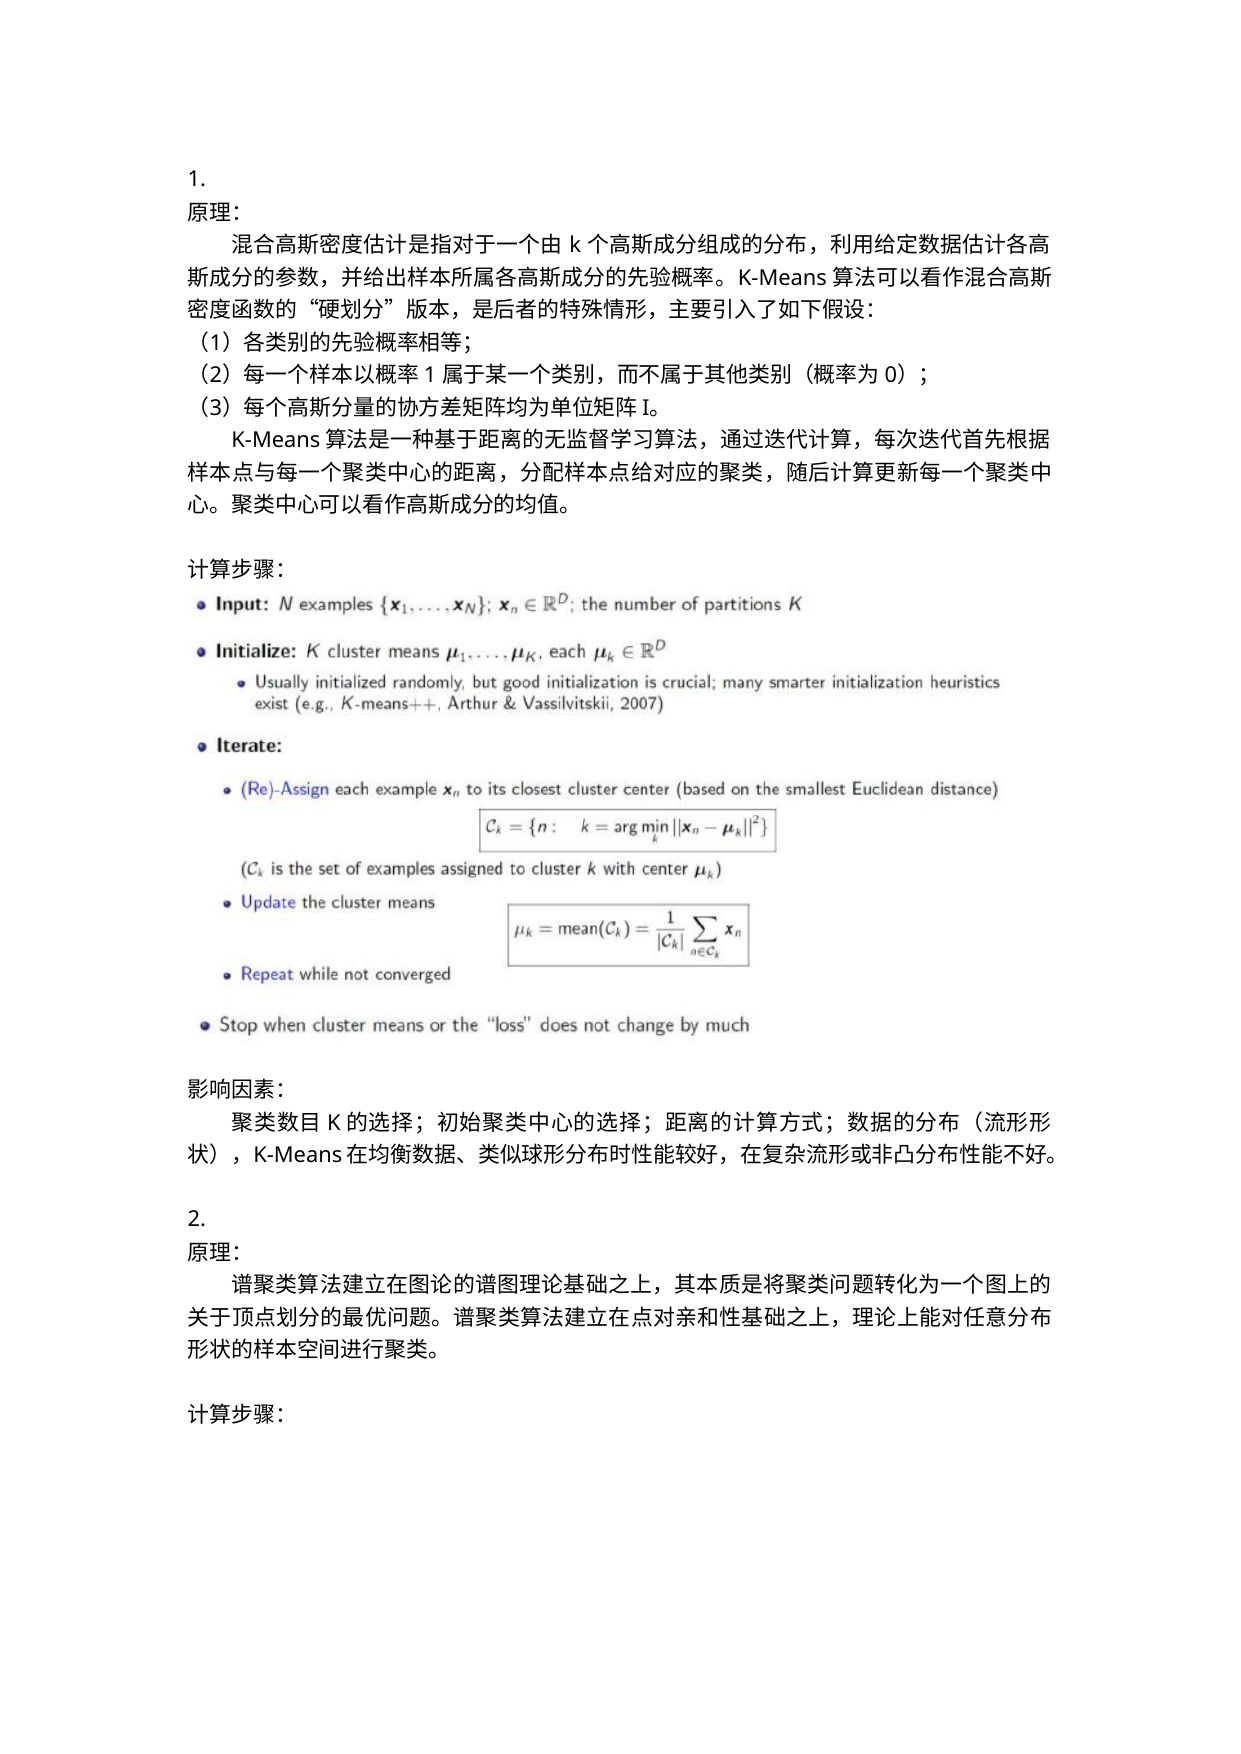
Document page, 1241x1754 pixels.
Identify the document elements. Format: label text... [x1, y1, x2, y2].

text 原理： [187, 194, 1053, 227]
text （3）每个高斯分量的协方差矩阵均为单位矩阵I。 [187, 389, 1053, 422]
text 谱聚类算法建立在图论的谱图理论基础之上，其本质是将聚类问题转化为一个图上的关于顶点划分的最优问题。谱聚类算法建立在点对亲和性基础之上，理论上能对任意分布形状的样本空间进行聚类。 [187, 1267, 1053, 1364]
text 计算步骤： [187, 1397, 1053, 1429]
text 计算步骤： [187, 552, 1053, 584]
text 混合高斯密度估计是指对于一个由 k 个高斯成分组成的分布，利用给定数据估计各高 斯成分的参数，并给出样本所属各高斯成分的先验概率。K-Means 算法可以看作混合高斯 密度函数的“硬划分”版本，是后者的特殊情形，主要引入了如下假设： [187, 227, 1053, 324]
text 1. [187, 162, 1053, 194]
text 原理： [187, 1234, 1053, 1267]
text 聚类数目K的选择；初始聚类中心的选择；距离的计算方式；数据的分布（流形形状），K-Means在均衡数据、类似球形分布时性能较好，在复杂流形或非凸分布性能不好。 [187, 1104, 1053, 1169]
picture [187, 584, 1053, 1060]
text （2）每一个样本以概率 1 属于某一个类别，而不属于其他类别（概率为 0）； [187, 357, 1053, 389]
text 2. [187, 1202, 1053, 1234]
text （1）各类别的先验概率相等； [187, 324, 1053, 357]
text 影响因素： [187, 1072, 1053, 1104]
text K-Means算法是一种基于距离的无监督学习算法，通过迭代计算，每次迭代首先根据 样本点与每一个聚类中心的距离，分配样本点给对应的聚类，随后计算更新每一个聚类中 心。聚类中心可以看作高斯成分的均值。 [187, 422, 1053, 519]
